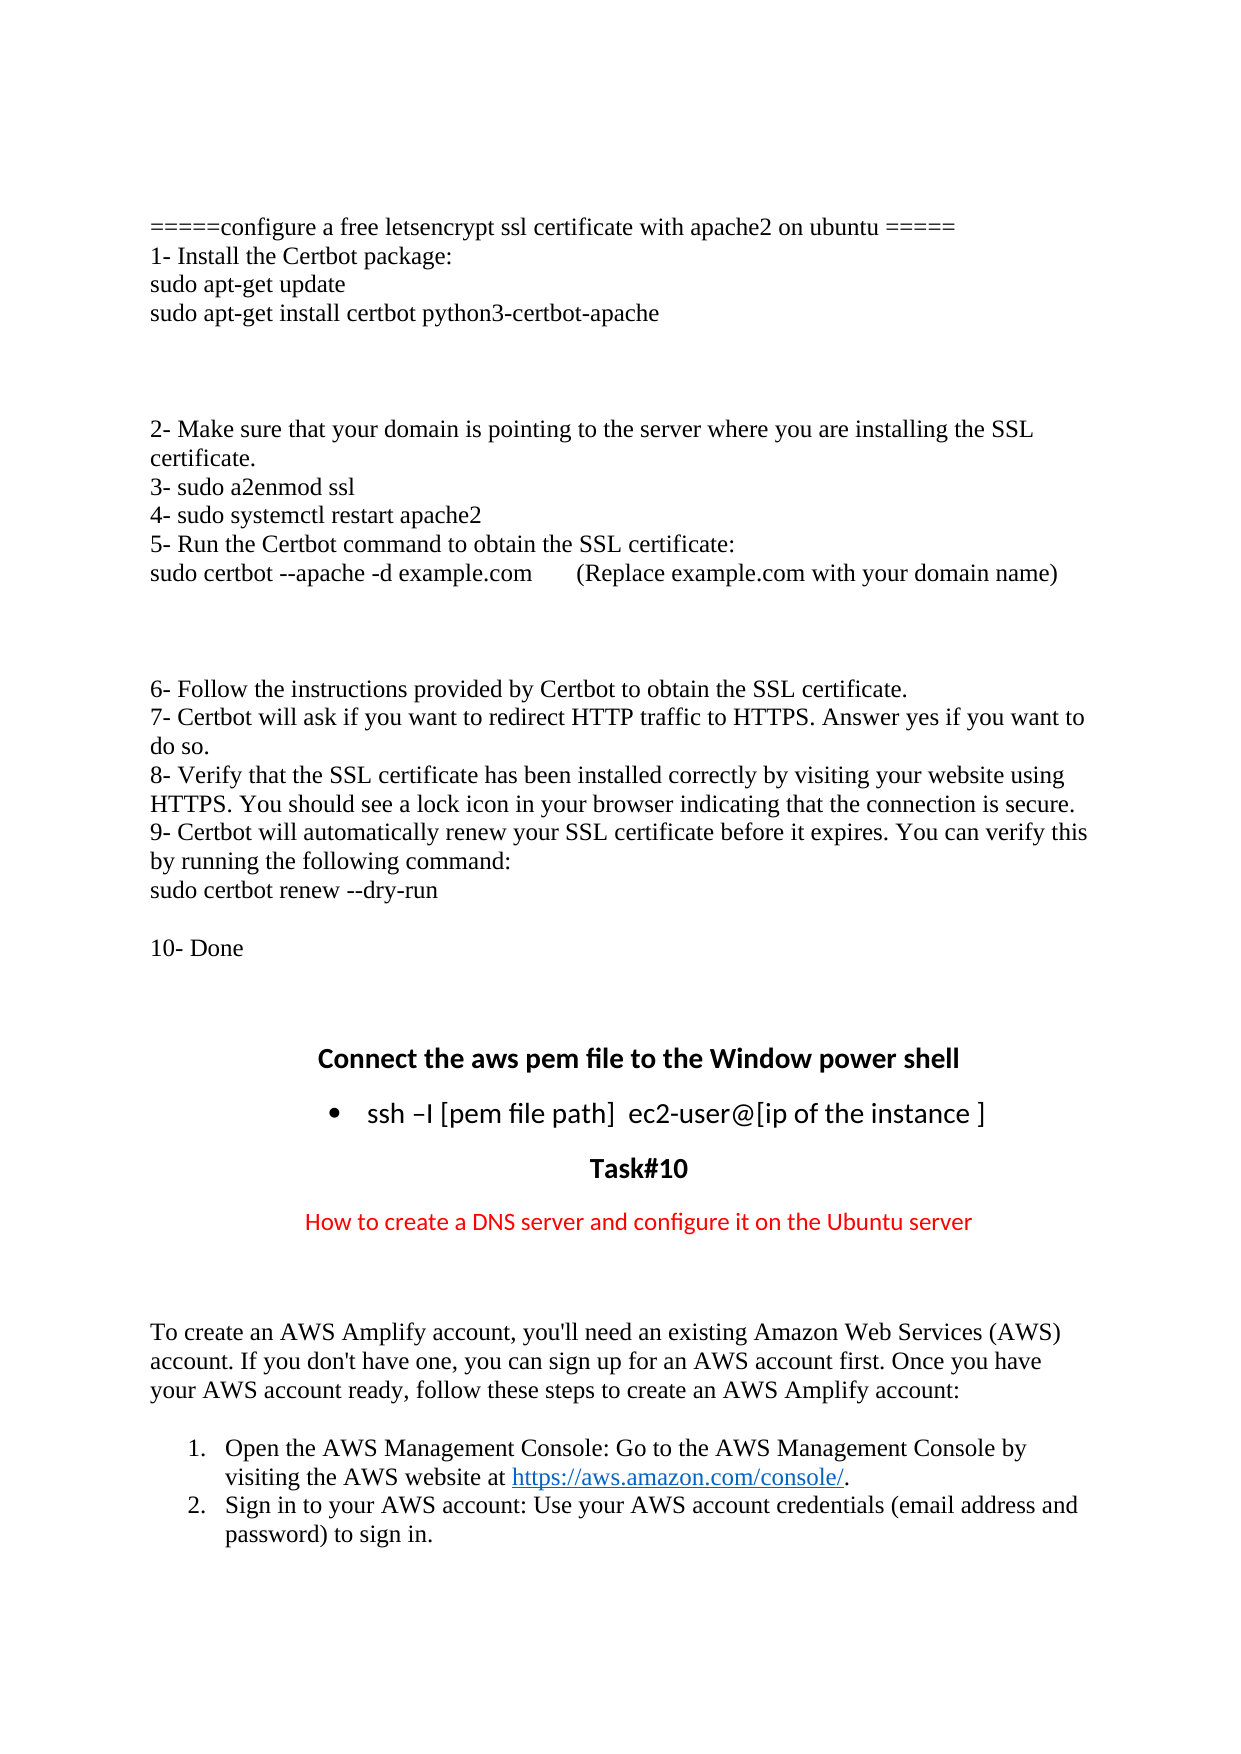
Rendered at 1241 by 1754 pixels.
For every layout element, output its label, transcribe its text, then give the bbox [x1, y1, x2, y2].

text How to create a DNS server and configure it on the Ubuntu server [187, 1206, 1090, 1236]
text 2- Make sure that your domain is pointing to the server where you are installing the SSL certificate. 3- sudo a2enmod ssl 4- sudo systemctl restart apache2 5- Run the Certbot command to obtain the SSL certificate: sudo certbot --apache -d example.com (Replace example.com with your domain name) [150, 414, 1090, 587]
text 10- Done [150, 933, 1090, 962]
text 6- Follow the instructions provided by Certbot to obtain the SSL certificate. 7- Certbot will ask if you want to redirect HTTP traffic to HTTPS. Answer yes if you want to do so. 8- Verify that the SSL certificate has been installed correctly by visiting your website using HTTPS. You should see a lock icon in your browser indicating that the connection is secure. 9- Certbot will automatically renew your SSL certificate before it expires. You can verify this by running the following command: sudo certbot renew --dry-run [150, 674, 1090, 904]
text Connect the aws pem file to the Window power shell [187, 1040, 1090, 1076]
list ssh –I [pem file path] ec2-user@[ip of the instance ] [225, 1096, 1090, 1131]
text Task#10 [187, 1151, 1090, 1186]
list Sign in to your AWS account: Use your AWS account credentials (email address and password) to sign in. [187, 1519, 1090, 1577]
list Open the AWS Management Console: Go to the AWS Management Console by visiting the AWS website at https://aws.amazon.com/console/. [187, 1433, 1090, 1490]
text =====configure a free letsencrypt ssl certificate with apache2 on ubuntu ===== 1- Install the Certbot package: sudo apt-get update sudo apt-get install certbot python3-certbot-apache [150, 212, 1090, 327]
text To create an AWS Amplify account, you'll need an existing Amazon Web Services (AWS) account. If you don't have one, you can sign up for an AWS account first. Once you have your AWS account ready, follow these steps to create an AWS Amplify account: [150, 1317, 1090, 1404]
